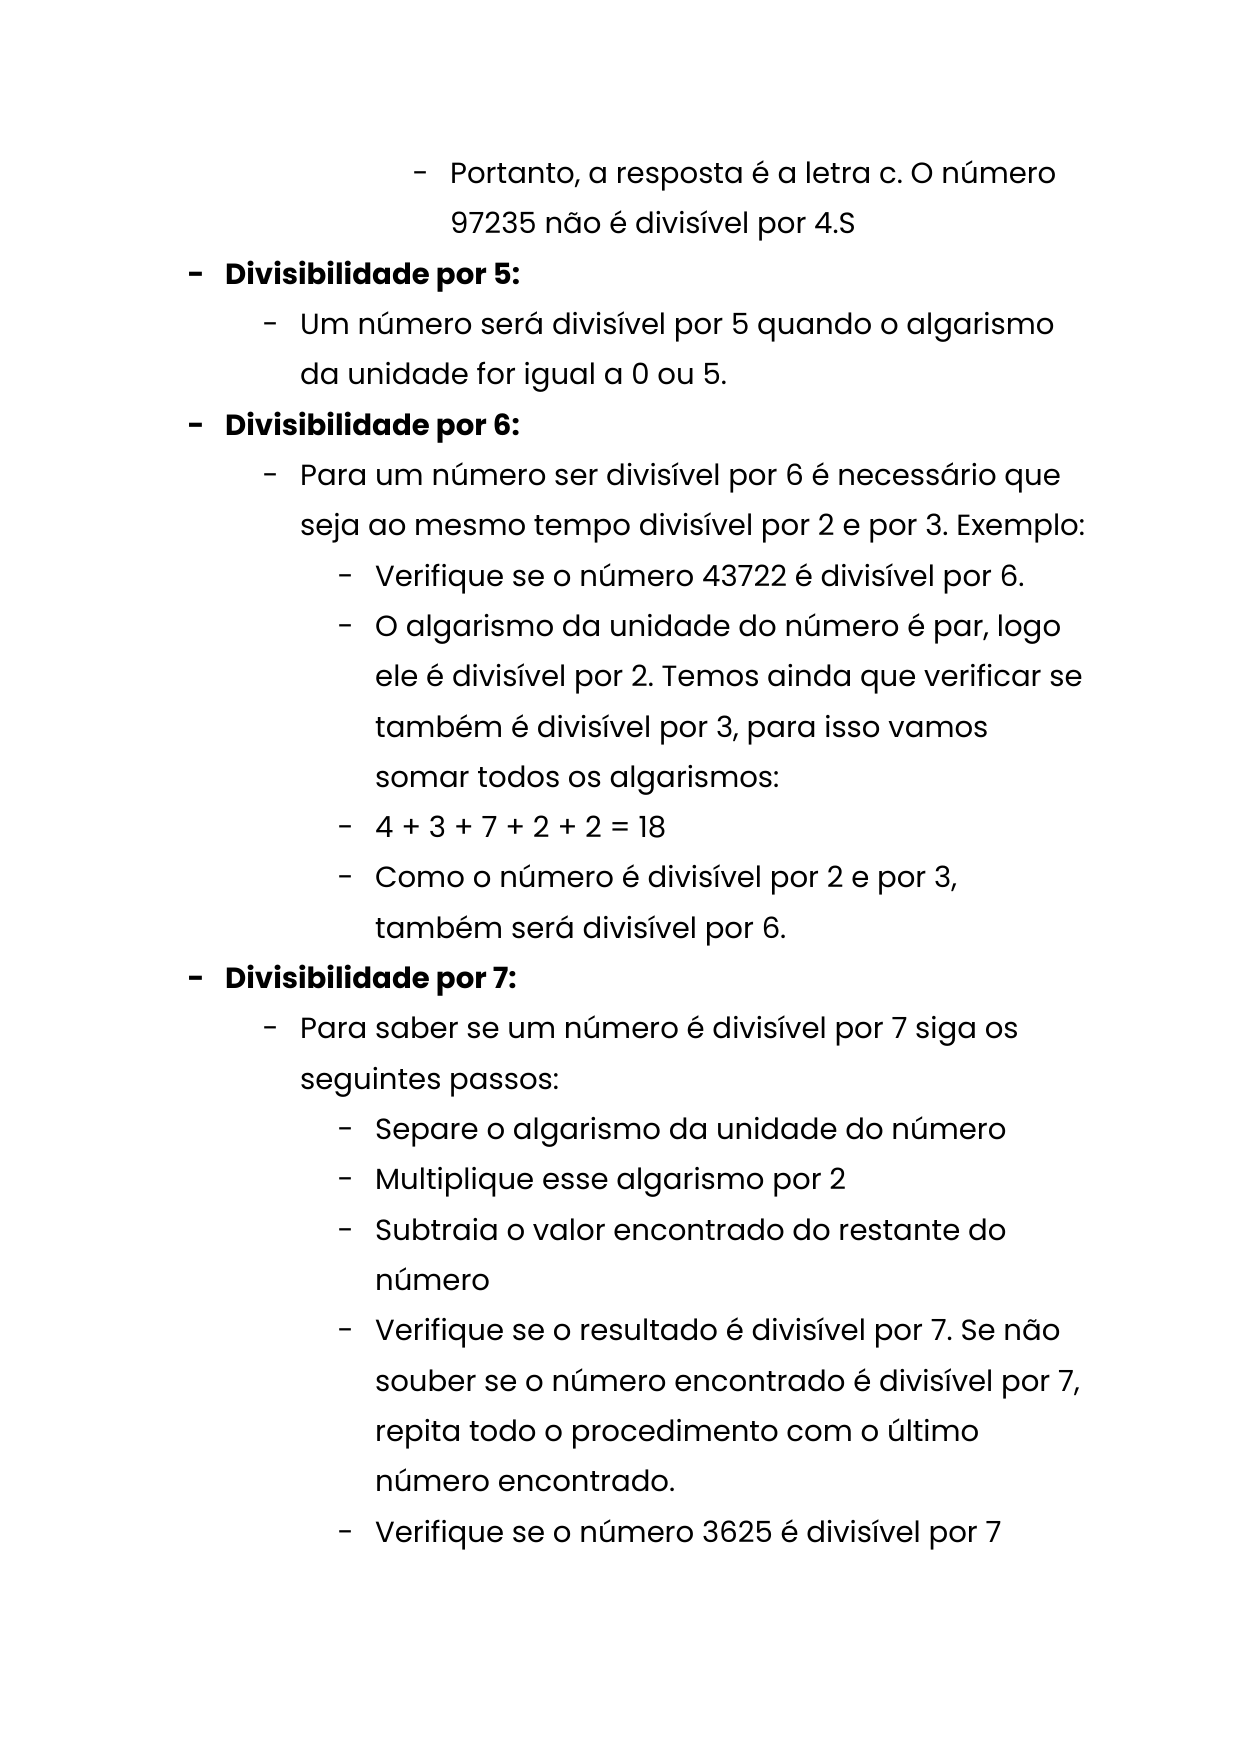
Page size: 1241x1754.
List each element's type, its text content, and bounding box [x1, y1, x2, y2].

list Para um número ser divisível por 6 é necessário que seja ao mesmo tempo divisível por 2 e por 3. Exemplo: [262, 452, 1090, 546]
list Subtraia o valor encontrado do restante do número [337, 1207, 1090, 1301]
list Divisibilidade por 6: [187, 402, 1090, 445]
list Verifique se o número 43722 é divisível por 6. [337, 552, 1090, 596]
list Multiplique esse algarismo por 2 [337, 1156, 1090, 1200]
list 4 + 3 + 7 + 2 + 2 = 18 [337, 804, 1090, 848]
list Portanto, a resposta é a letra c. O número 97235 não é divisível por 4.S [412, 150, 1090, 244]
list Divisibilidade por 7: [187, 955, 1090, 999]
list Como o número é divisível por 2 e por 3, também será divisível por 6. [337, 854, 1090, 948]
list Verifique se o resultado é divisível por 7. Se não souber se o número encontrado é divisível por 7, repita todo o procedimento com o último número encontrado. [337, 1307, 1090, 1502]
list Divisibilidade por 5: [187, 251, 1090, 294]
list Verifique se o número 3625 é divisível por 7 [337, 1508, 1090, 1552]
list Um número será divisível por 5 quando o algarismo da unidade for igual a 0 ou 5. [262, 301, 1090, 395]
list O algarismo da unidade do número é par, logo ele é divisível por 2. Temos ainda que verificar se também é divisível por 3, para isso vamos somar todos os algarismos: [337, 603, 1090, 797]
list Separe o algarismo da unidade do número [337, 1106, 1090, 1150]
list Para saber se um número é divisível por 7 siga os seguintes passos: [262, 1005, 1090, 1099]
